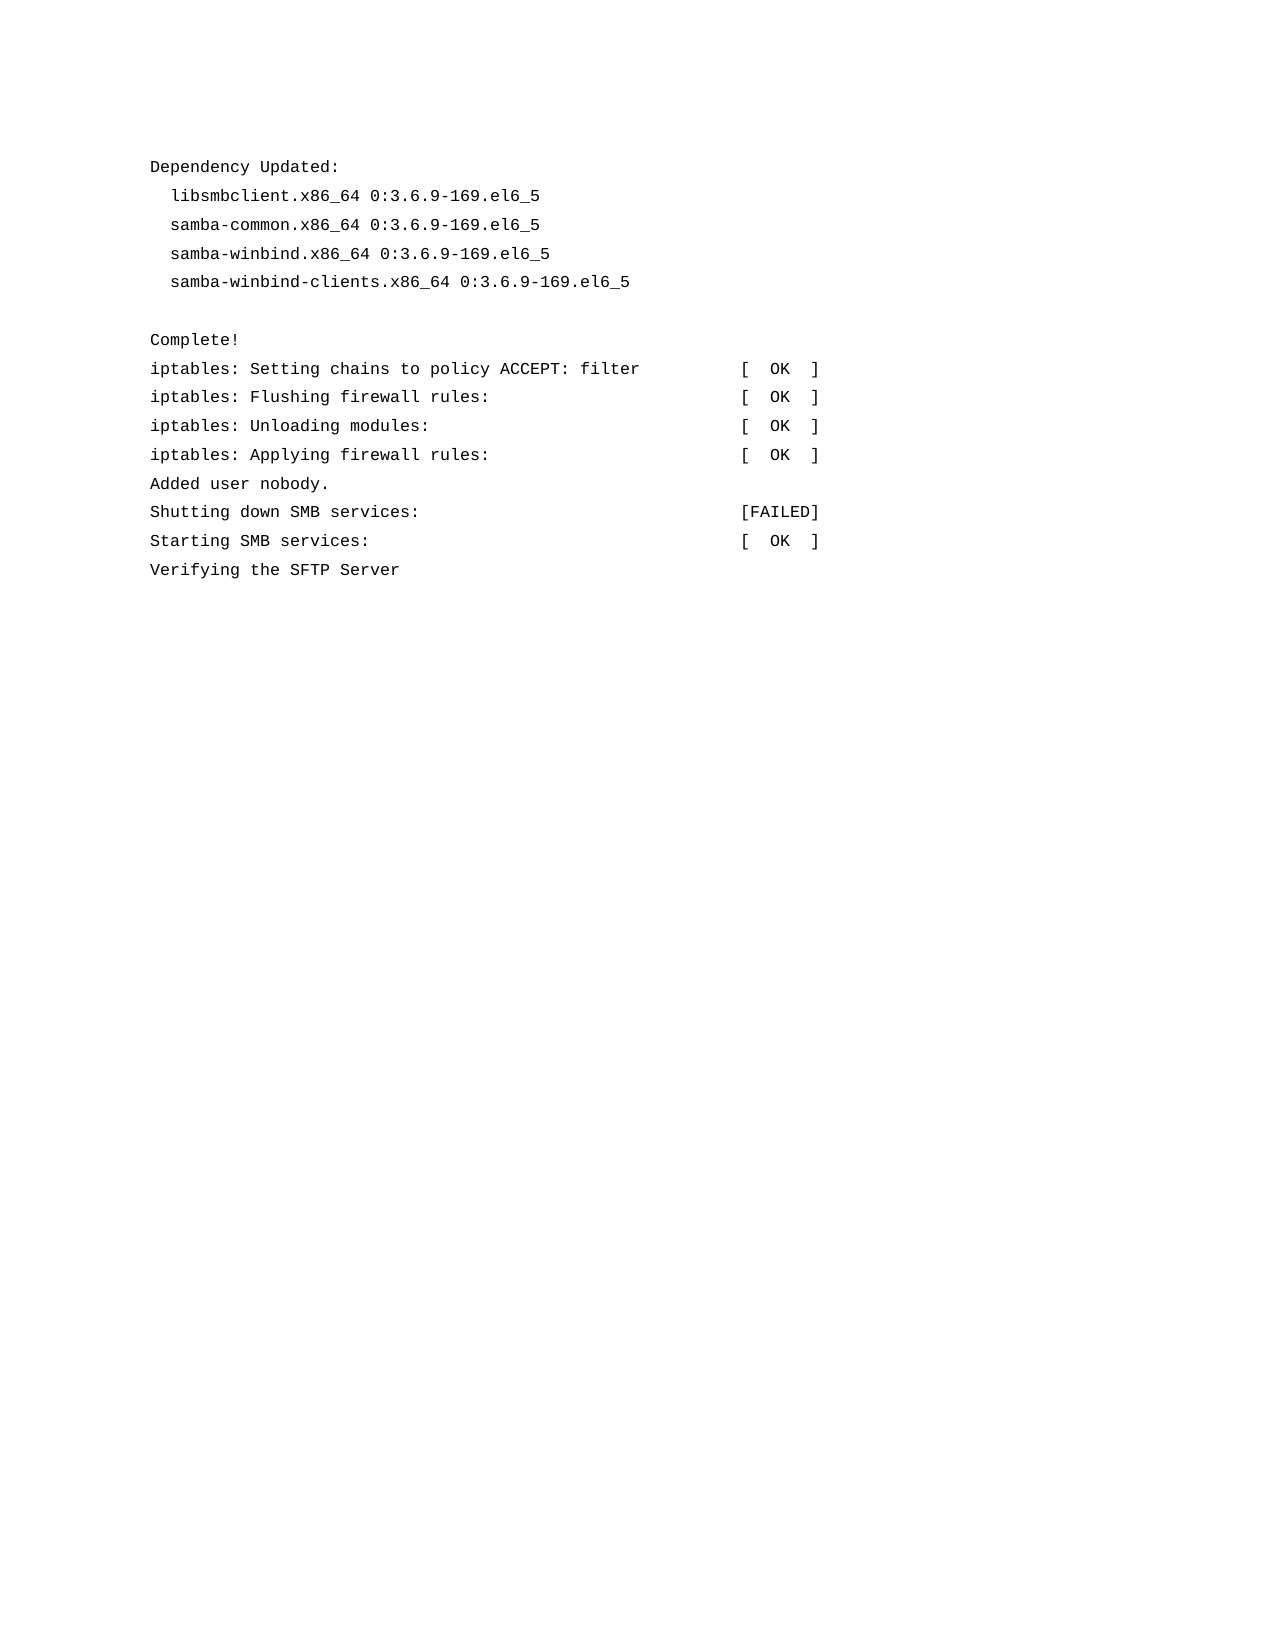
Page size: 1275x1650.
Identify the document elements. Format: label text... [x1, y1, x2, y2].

text iptables: Flushing firewall rules: [ OK ] [150, 380, 1125, 409]
text samba-common.x86_64 0:3.6.9-169.el6_5 [150, 207, 1125, 236]
text Added user nobody. [150, 466, 1125, 495]
text Dependency Updated: [150, 150, 1125, 179]
text samba-winbind.x86_64 0:3.6.9-169.el6_5 [150, 236, 1125, 265]
text iptables: Setting chains to policy ACCEPT: filter [ OK ] [150, 351, 1125, 380]
text Verifying the SFTP Server [150, 552, 1125, 581]
text samba-winbind-clients.x86_64 0:3.6.9-169.el6_5 [150, 265, 1125, 294]
text Shutting down SMB services: [FAILED] [150, 495, 1125, 524]
text Complete! [150, 322, 1125, 351]
text iptables: Applying firewall rules: [ OK ] [150, 437, 1125, 466]
text libsmbclient.x86_64 0:3.6.9-169.el6_5 [150, 179, 1125, 207]
text iptables: Unloading modules: [ OK ] [150, 409, 1125, 437]
text Starting SMB services: [ OK ] [150, 524, 1125, 552]
